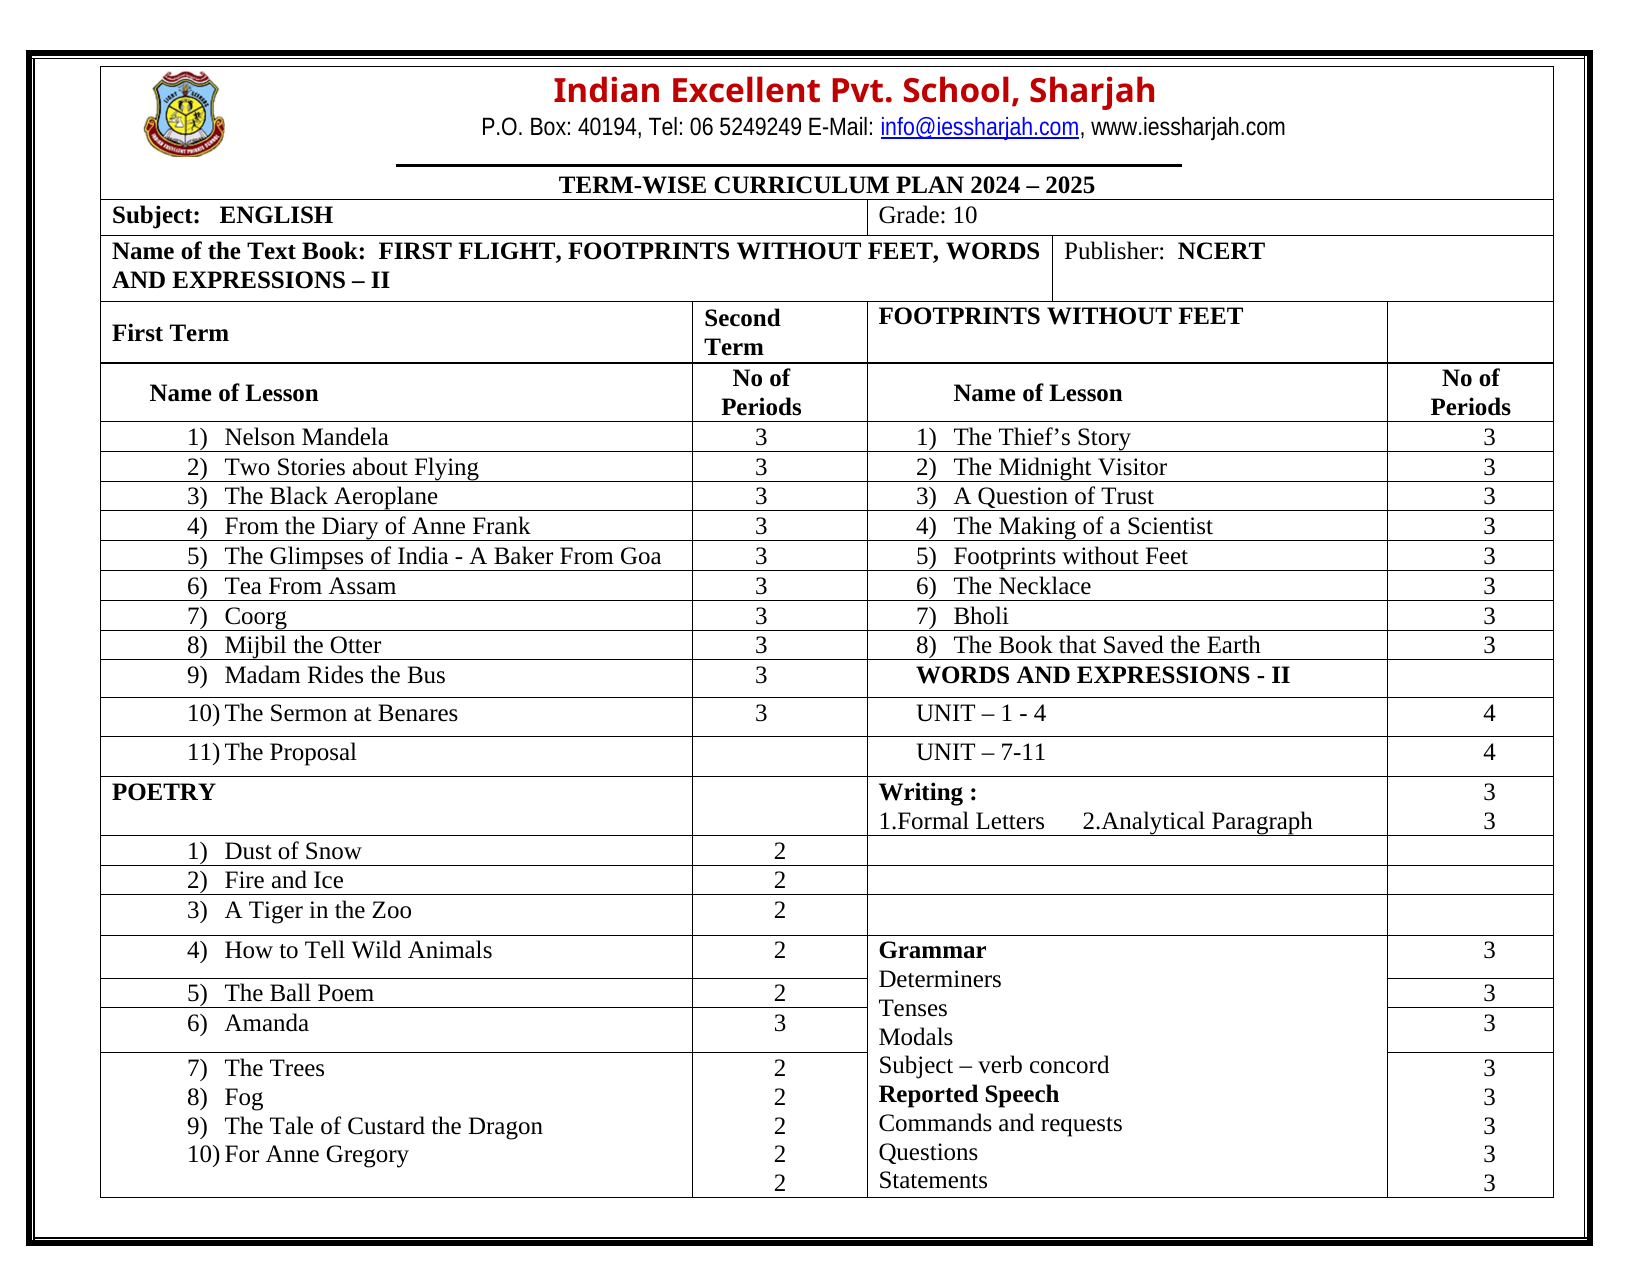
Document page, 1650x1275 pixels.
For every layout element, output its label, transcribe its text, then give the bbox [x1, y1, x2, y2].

table_cell 3 [693, 482, 867, 510]
table_cell [1388, 660, 1553, 697]
table_cell 4 [1388, 698, 1553, 736]
table_cell Nelson Mandela [101, 422, 692, 451]
table_cell Grade: 10 [868, 200, 1553, 235]
table_cell 2 [693, 866, 867, 894]
table_cell The Ball Poem [101, 979, 692, 1007]
table_cell UNIT – 1 - 4 [868, 698, 1387, 736]
table_cell First Term [101, 302, 692, 362]
table_cell The Black Aeroplane [101, 482, 692, 510]
table_cell 2 [693, 936, 867, 977]
table_cell Bholi [868, 601, 1387, 629]
table_cell 3 [693, 571, 867, 600]
table_cell [1388, 895, 1553, 934]
table_cell 3 [1388, 1008, 1553, 1052]
table_cell 3 [1388, 571, 1553, 600]
table_cell The Book that Saved the Earth [868, 631, 1387, 659]
table_cell The Necklace [868, 571, 1387, 600]
table_cell How to Tell Wild Animals [101, 936, 692, 977]
table_cell The Trees Fog The Tale of Custard the Dragon For Anne Gregory [101, 1053, 692, 1197]
table_cell 2 2 2 2 2 [693, 1053, 867, 1197]
table_cell The Midnight Visitor [868, 452, 1387, 481]
table_cell [868, 866, 1387, 894]
table_cell 2 [693, 979, 867, 1007]
table_cell [693, 777, 867, 835]
table_cell Tea From Assam [101, 571, 692, 600]
table_cell The Glimpses of India - A Baker From Goa [101, 541, 692, 570]
table_cell 3 [693, 601, 867, 629]
table_cell 3 [1388, 482, 1553, 510]
table_cell 3 [1388, 511, 1553, 540]
table_cell Name of Lesson [868, 364, 1387, 421]
table_cell POETRY [101, 777, 692, 835]
table_cell Amanda [101, 1008, 692, 1052]
table_cell [1388, 302, 1553, 362]
table_cell No of Periods [693, 364, 867, 421]
table_cell Grammar Determiners Tenses Modals Subject – verb concord Reported Speech Commands and requests Questions Statements [868, 936, 1387, 1197]
table_cell 2 [693, 836, 867, 864]
table_header Indian Excellent Pvt. School, Sharjah P.O. Box: 40194, Tel: 06 5249249 E-Mail: info@iessharjah.com, www.iessharjah.com TERM-WISE CURRICULUM PLAN 2024 – 2025 [101, 67, 1553, 199]
table_cell Writing : 1.Formal Letters 2.Analytical Paragraph [868, 777, 1387, 835]
table_cell Fire and Ice [101, 866, 692, 894]
table_cell Madam Rides the Bus [101, 660, 692, 697]
table_cell The Proposal [101, 737, 692, 776]
table_cell [693, 737, 867, 776]
table_cell [1388, 836, 1553, 864]
table_cell A Question of Trust [868, 482, 1387, 510]
table_cell 3 [1388, 541, 1553, 570]
table_cell Name of the Text Book: FIRST FLIGHT, FOOTPRINTS WITHOUT FEET, WORDS AND EXPRESSIONS – II [101, 236, 1052, 301]
table_cell Footprints without Feet [868, 541, 1387, 570]
table_cell 3 [1388, 936, 1553, 977]
table_cell WORDS AND EXPRESSIONS - II [868, 660, 1387, 697]
table_cell Mijbil the Otter [101, 631, 692, 659]
table_cell Publisher: NCERT [1053, 236, 1553, 301]
table_cell 3 [1388, 631, 1553, 659]
table_cell 4 [1388, 737, 1553, 776]
table_cell [1388, 866, 1553, 894]
table_cell 3 [693, 422, 867, 451]
table_cell No of Periods [1388, 364, 1553, 421]
table_cell [868, 836, 1387, 864]
table_cell The Making of a Scientist [868, 511, 1387, 540]
table_cell Second Term [693, 302, 867, 362]
table_cell Coorg [101, 601, 692, 629]
table_cell A Tiger in the Zoo [101, 895, 692, 934]
table_cell UNIT – 7-11 [868, 737, 1387, 776]
table_cell 3 [1388, 422, 1553, 451]
table_cell 3 [693, 660, 867, 697]
picture [143, 71, 225, 156]
table_cell From the Diary of Anne Frank [101, 511, 692, 540]
table_cell 3 [693, 698, 867, 736]
table_cell 3 3 3 3 3 [1388, 1053, 1553, 1197]
table_cell The Thief’s Story [868, 422, 1387, 451]
table_cell Two Stories about Flying [101, 452, 692, 481]
table_cell Name of Lesson [101, 364, 692, 421]
table_cell 3 [1388, 979, 1553, 1007]
table_cell 3 [1388, 452, 1553, 481]
table_cell [868, 895, 1387, 934]
table_cell 3 [693, 631, 867, 659]
table_cell Dust of Snow [101, 836, 692, 864]
table_cell 3 [693, 511, 867, 540]
table_cell 3 [693, 1008, 867, 1052]
table_cell Subject: ENGLISH [101, 200, 867, 235]
table_cell 3 [1388, 601, 1553, 629]
table_cell 3 [693, 452, 867, 481]
table_cell 3 3 [1388, 777, 1553, 835]
table_cell 3 [693, 541, 867, 570]
table_cell FOOTPRINTS WITHOUT FEET [868, 302, 1387, 362]
table_cell The Sermon at Benares [101, 698, 692, 736]
table_cell 2 [693, 895, 867, 934]
